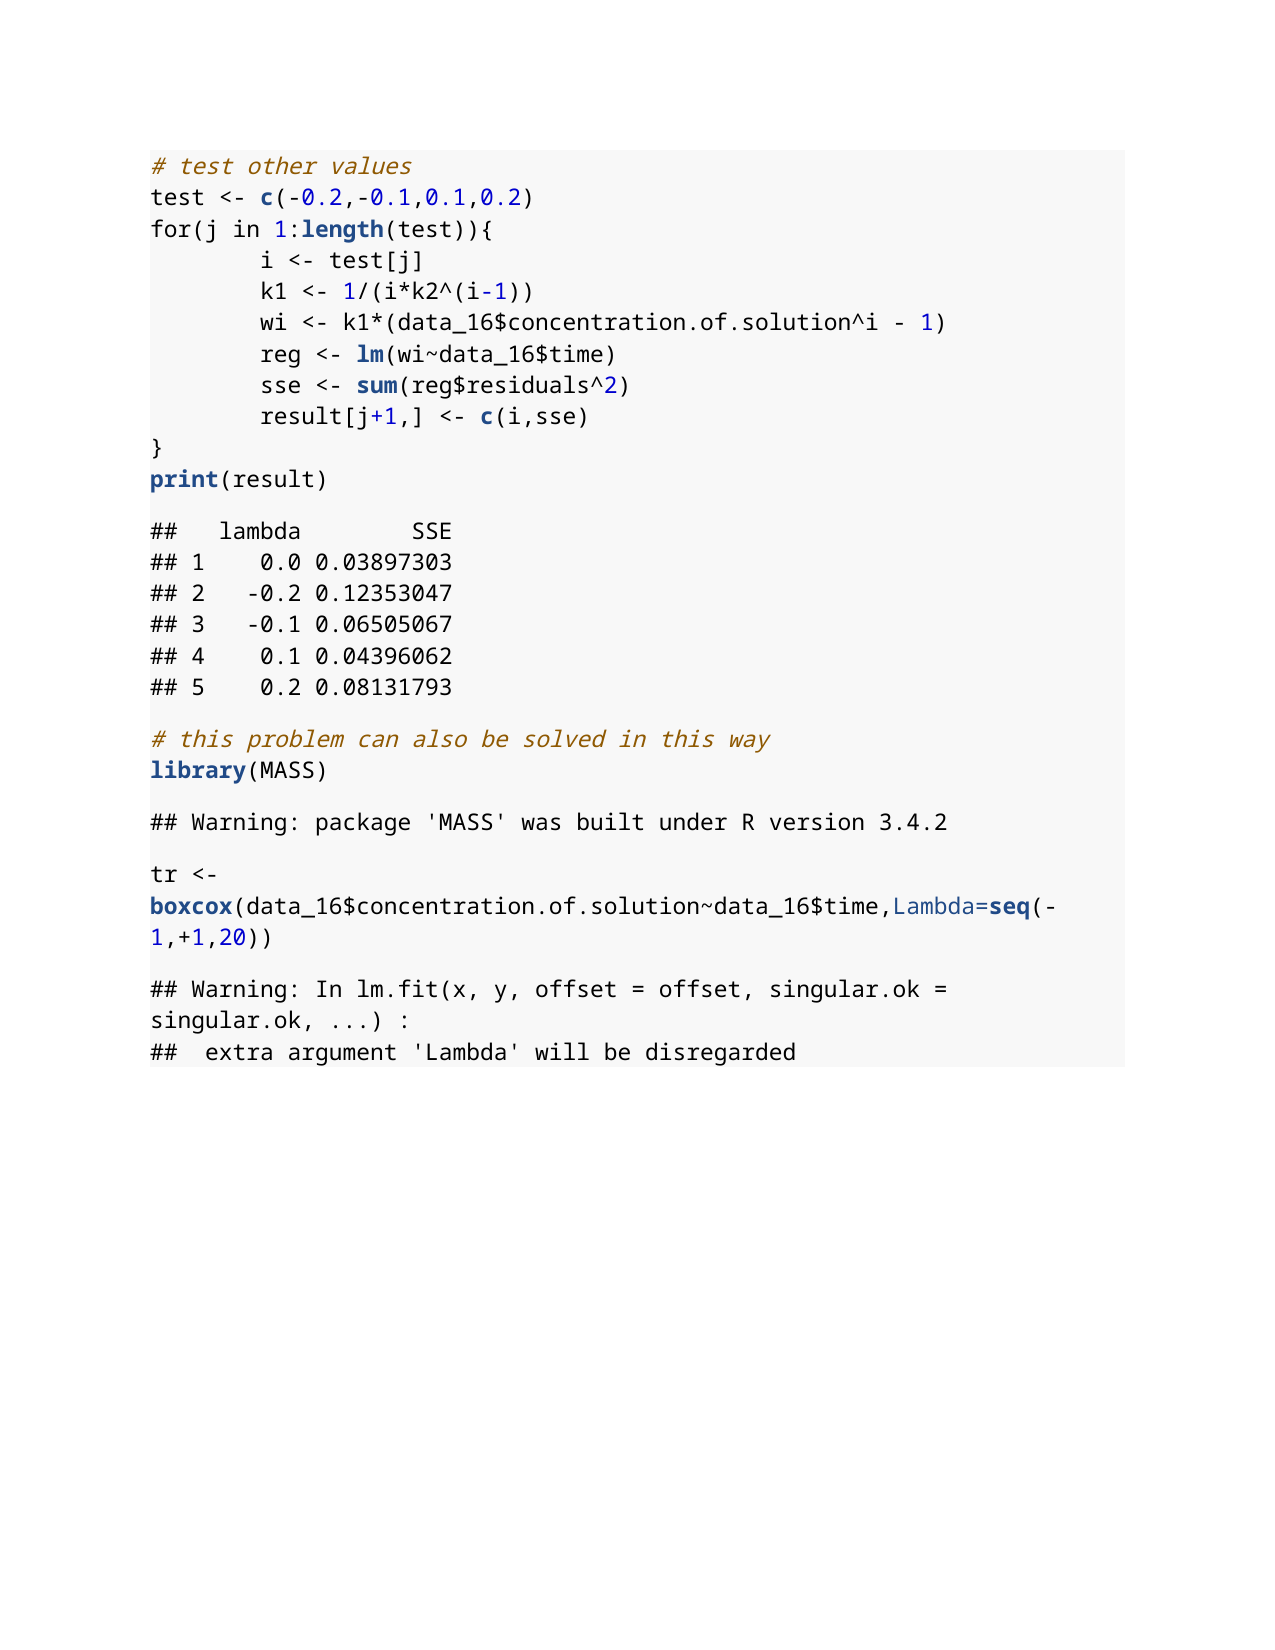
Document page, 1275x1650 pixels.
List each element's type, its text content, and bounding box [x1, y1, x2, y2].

text ## lambda SSE ## 1 0.0 0.03897303 ## 2 -0.2 0.12353047 ## 3 -0.1 0.06505067 ## 4 0.1 0.04396062 ## 5 0.2 0.08131793 [150, 514, 1125, 702]
text ## Warning: package 'MASS' was built under R version 3.4.2 [150, 806, 1125, 837]
text # this problem can also be solved in this way library(MASS) [329, 723, 1125, 785]
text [150, 150, 1125, 494]
text tr <- boxcox(data_16$concentration.of.solution~data_16$time,Lambda=seq(-1,+1,20)) [150, 858, 1125, 952]
text ## Warning: In lm.fit(x, y, offset = offset, singular.ok = singular.ok, ...) : ## extra argument 'Lambda' will be disregarded [150, 973, 1125, 1067]
